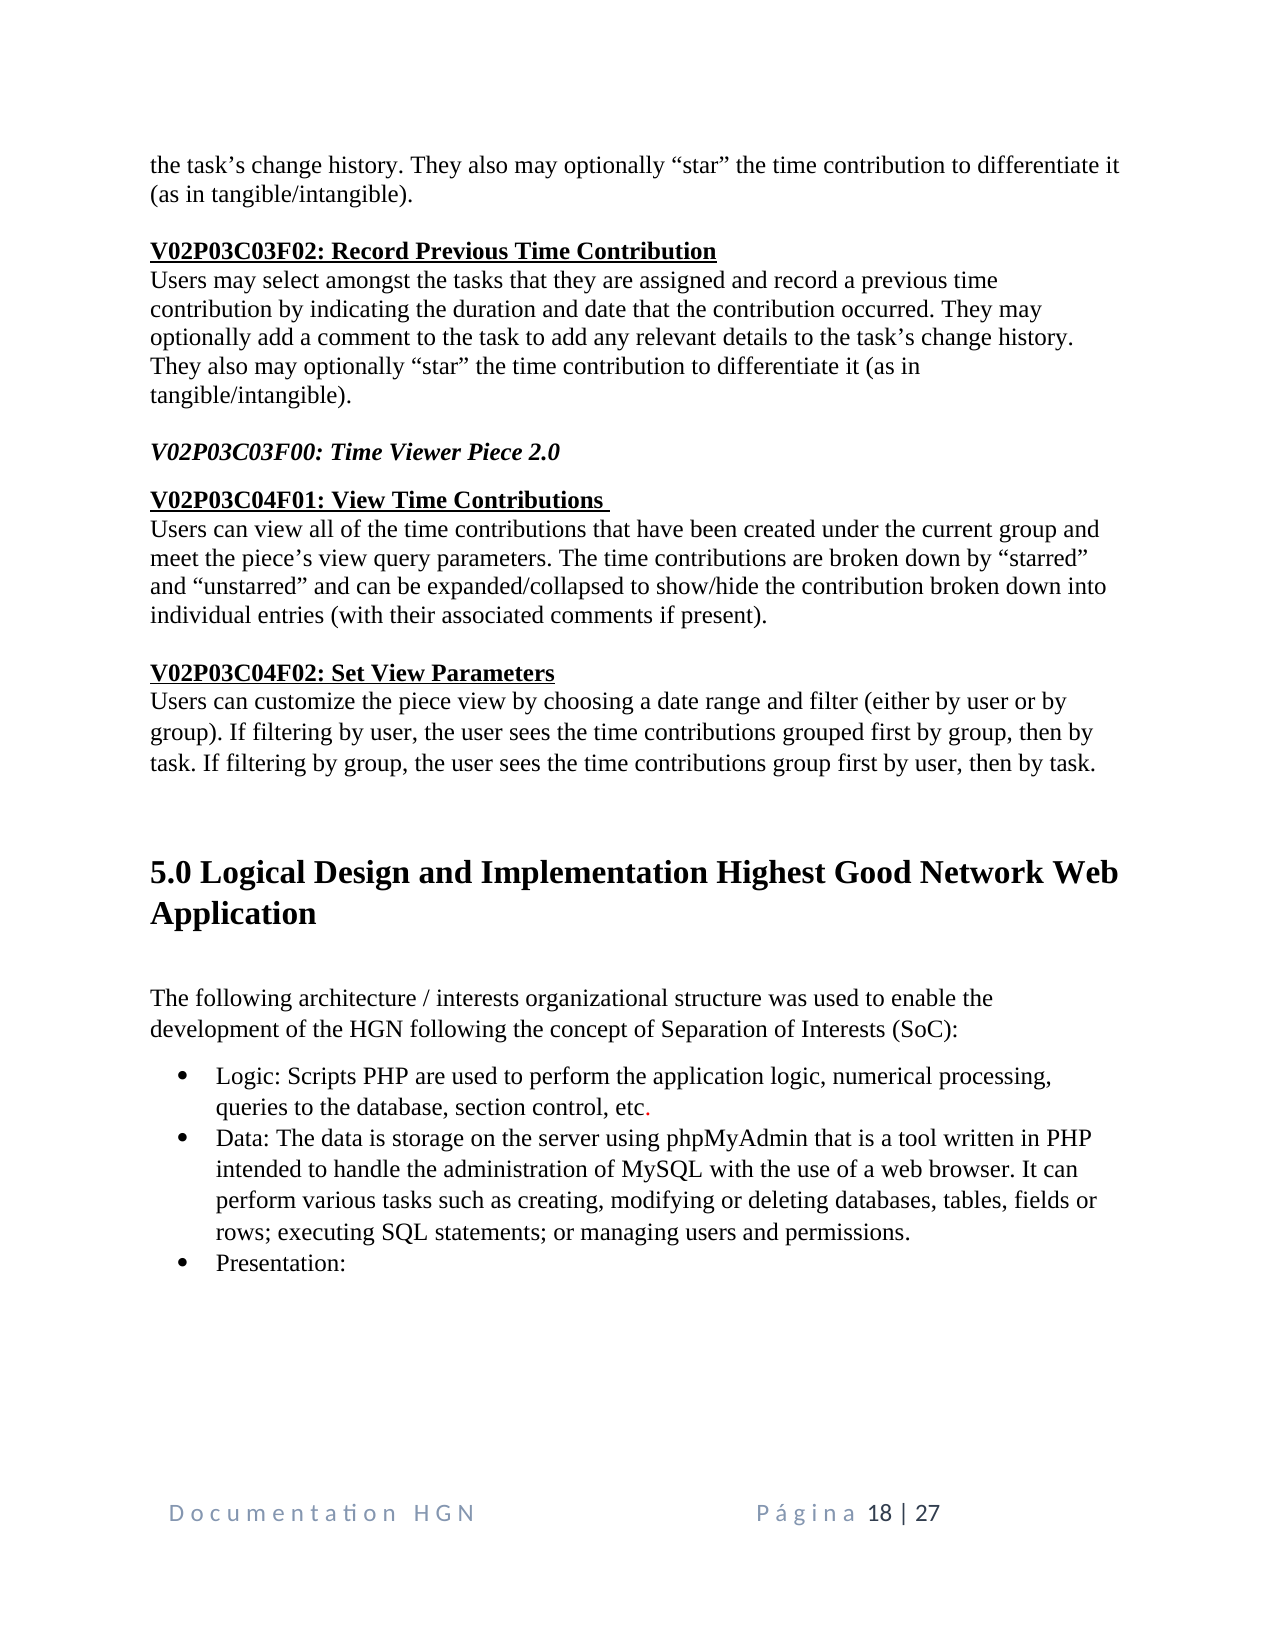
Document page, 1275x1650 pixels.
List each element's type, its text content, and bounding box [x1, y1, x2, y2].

list Data: The data is storage on the server using phpMyAdmin that is a tool written in PHP intended to handle the administration of MySQL with the use of a web browser. It can perform various tasks such as creating, modifying or deleting databases, tables, fields or rows; executing SQL statements; or managing users and permissions. [178, 1123, 1125, 1245]
text V02P03C04F02: Set View Parameters [150, 658, 1125, 686]
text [150, 150, 1125, 207]
text Users may select amongst the tasks that they are assigned and record a previous time contribution by indicating the duration and date that the contribution occurred. They may optionally add a comment to the task to add any relevant details to the task’s change history. They also may optionally “star” the time contribution to differentiate it (as in tangible/intangible). [150, 265, 1125, 409]
text V02P03C04F01: View Time Contributions [150, 485, 1125, 514]
list Logic: Scripts PHP are used to perform the application logic, numerical processing, queries to the database, section control, etc. [178, 1061, 1125, 1121]
list Presentation: [178, 1248, 1125, 1276]
text Users can view all of the time contributions that have been created under the current group and meet the piece’s view query parameters. The time contributions are broken down by “starred” and “unstarred” and can be expanded/collapsed to show/hide the contribution broken down into individual entries (with their associated comments if present). [150, 514, 1125, 629]
text V02P03C03F00: Time Viewer Piece 2.0 [150, 437, 1125, 466]
text V02P03C03F02: Record Previous Time Contribution [150, 236, 1125, 265]
text Users can customize the piece view by choosing a date range and filter (either by user or by group). If filtering by user, the user sees the time contributions grouped first by group, then by task. If filtering by group, the user sees the time contributions group first by user, then by task. [150, 686, 1125, 777]
text The following architecture / interests organizational structure was used to enable the development of the HGN following the concept of Separation of Interests (SoC): [150, 983, 1125, 1042]
subtitle 5.0 Logical Design and Implementation Highest Good Network Web Application [150, 852, 1125, 932]
